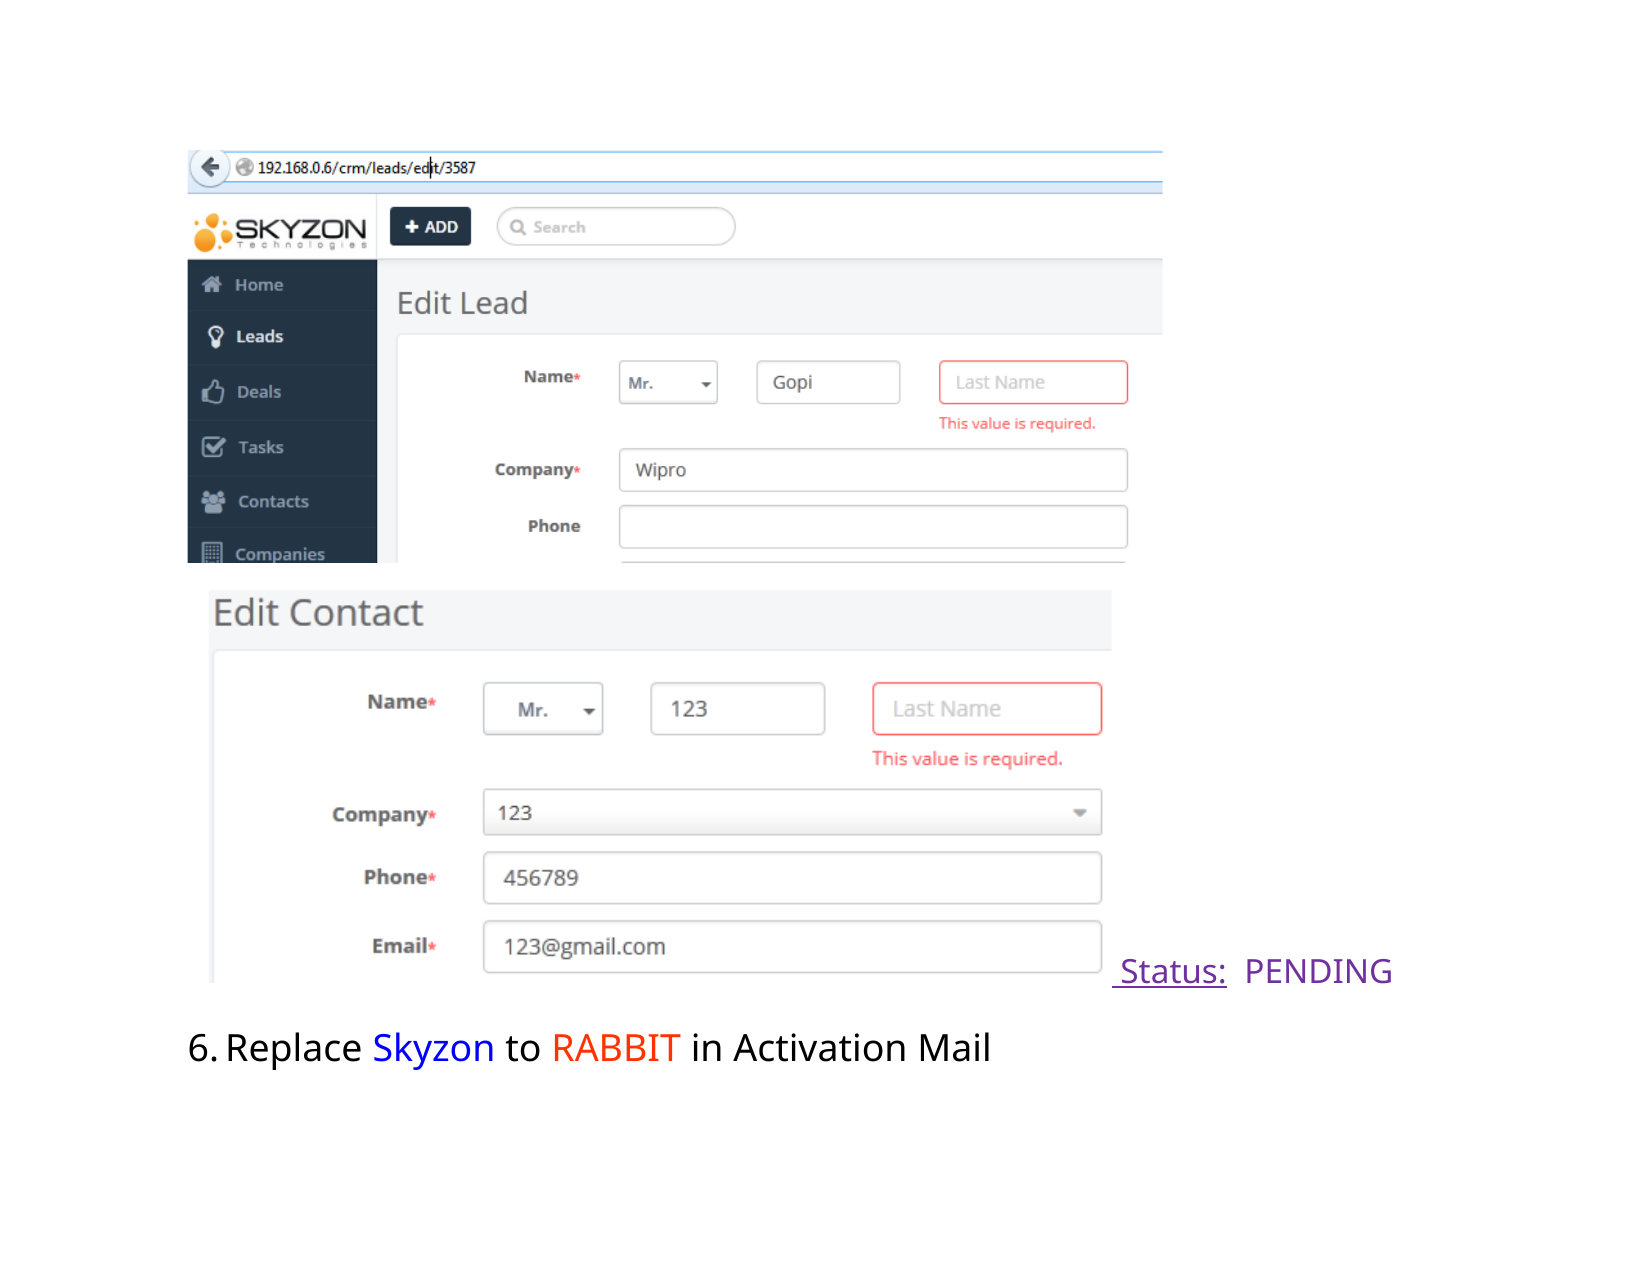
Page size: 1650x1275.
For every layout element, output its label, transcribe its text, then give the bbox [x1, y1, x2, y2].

list Replace Skyzon to RABBIT in Activation Mail [187, 1021, 1500, 1072]
picture [187, 150, 1163, 563]
picture [208, 590, 1112, 983]
